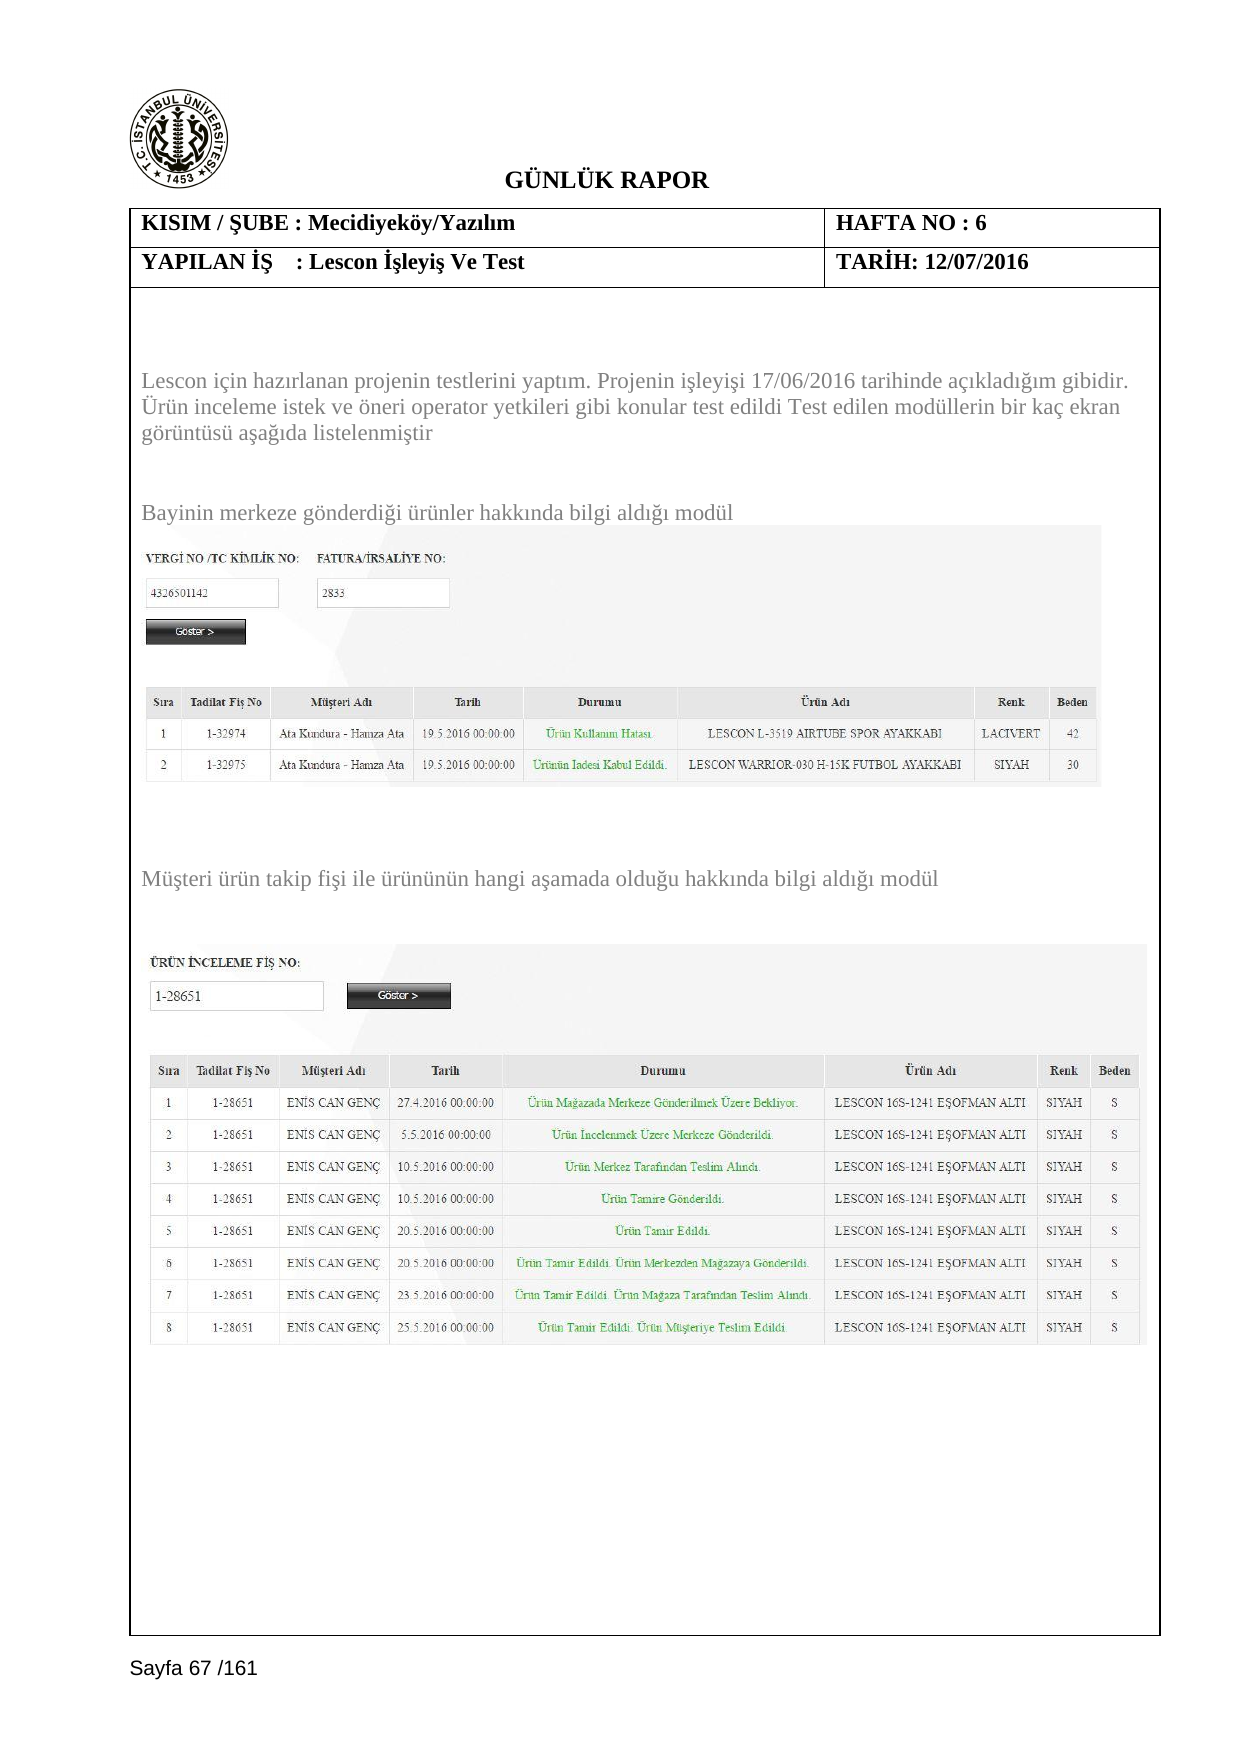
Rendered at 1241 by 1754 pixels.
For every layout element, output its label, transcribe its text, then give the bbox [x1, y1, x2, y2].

table_header HAFTA NO : 6 [825, 209, 1159, 247]
picture [129, 88, 229, 189]
table_cell TARİH: 12/07/2016 [825, 248, 1159, 287]
text GÜNLÜK RAPOR [129, 89, 1137, 193]
table_header KISIM / ŞUBE : Mecidiyeköy/Yazılım [131, 209, 824, 247]
picture [141, 525, 1102, 787]
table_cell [131, 288, 1159, 1635]
picture [141, 944, 1148, 1345]
table_cell YAPILAN İŞ : Lescon İşleyiş Ve Test [131, 248, 824, 287]
